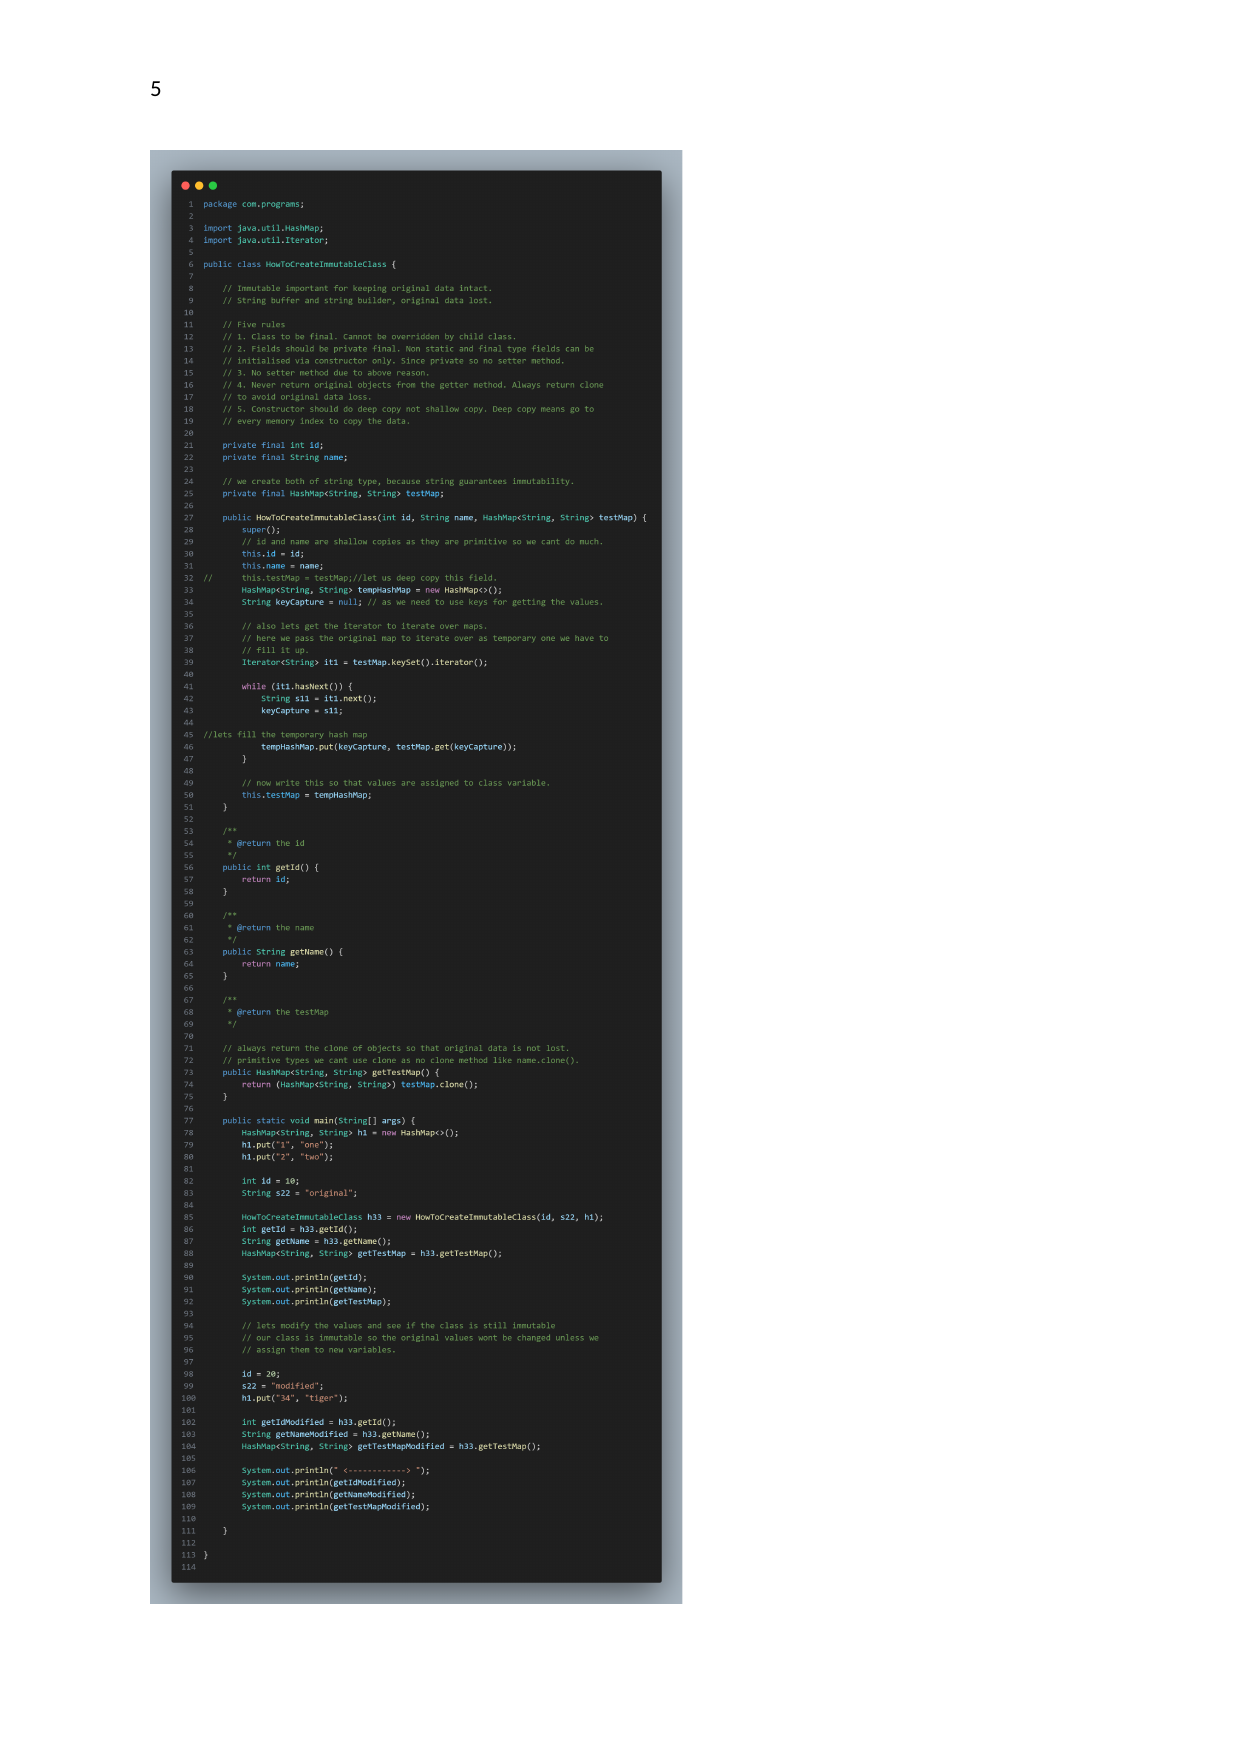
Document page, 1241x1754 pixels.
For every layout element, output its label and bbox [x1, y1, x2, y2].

picture [150, 150, 683, 1604]
